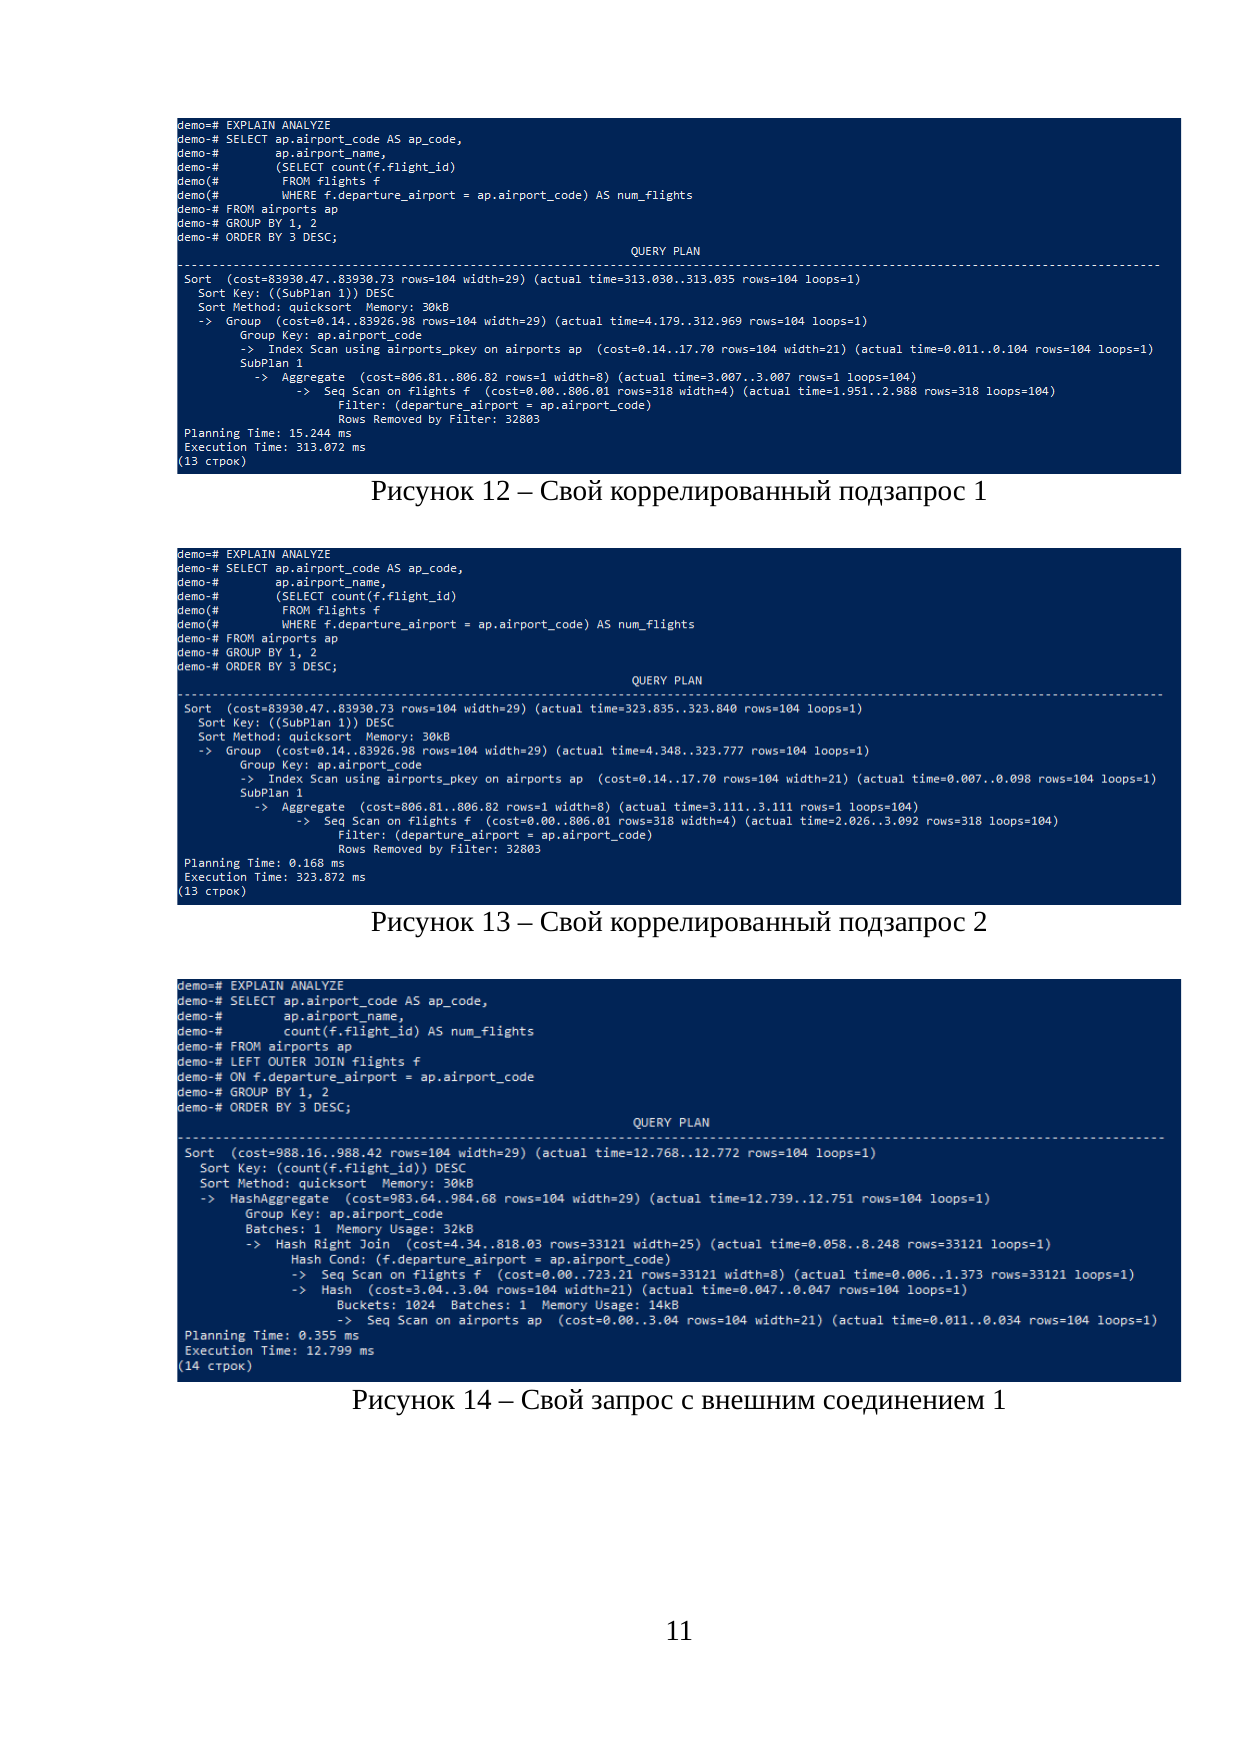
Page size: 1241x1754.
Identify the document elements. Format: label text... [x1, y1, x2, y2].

picture [177, 979, 1182, 1382]
picture [177, 548, 1182, 905]
picture [177, 118, 1182, 474]
text Рисунок 12 – Свой коррелированный подзапрос 1 [177, 474, 1181, 507]
text Рисунок 13 – Свой коррелированный подзапрос 2 [177, 905, 1181, 938]
text Рисунок 14 – Свой запрос с внешним соединением 1 [177, 1382, 1181, 1416]
